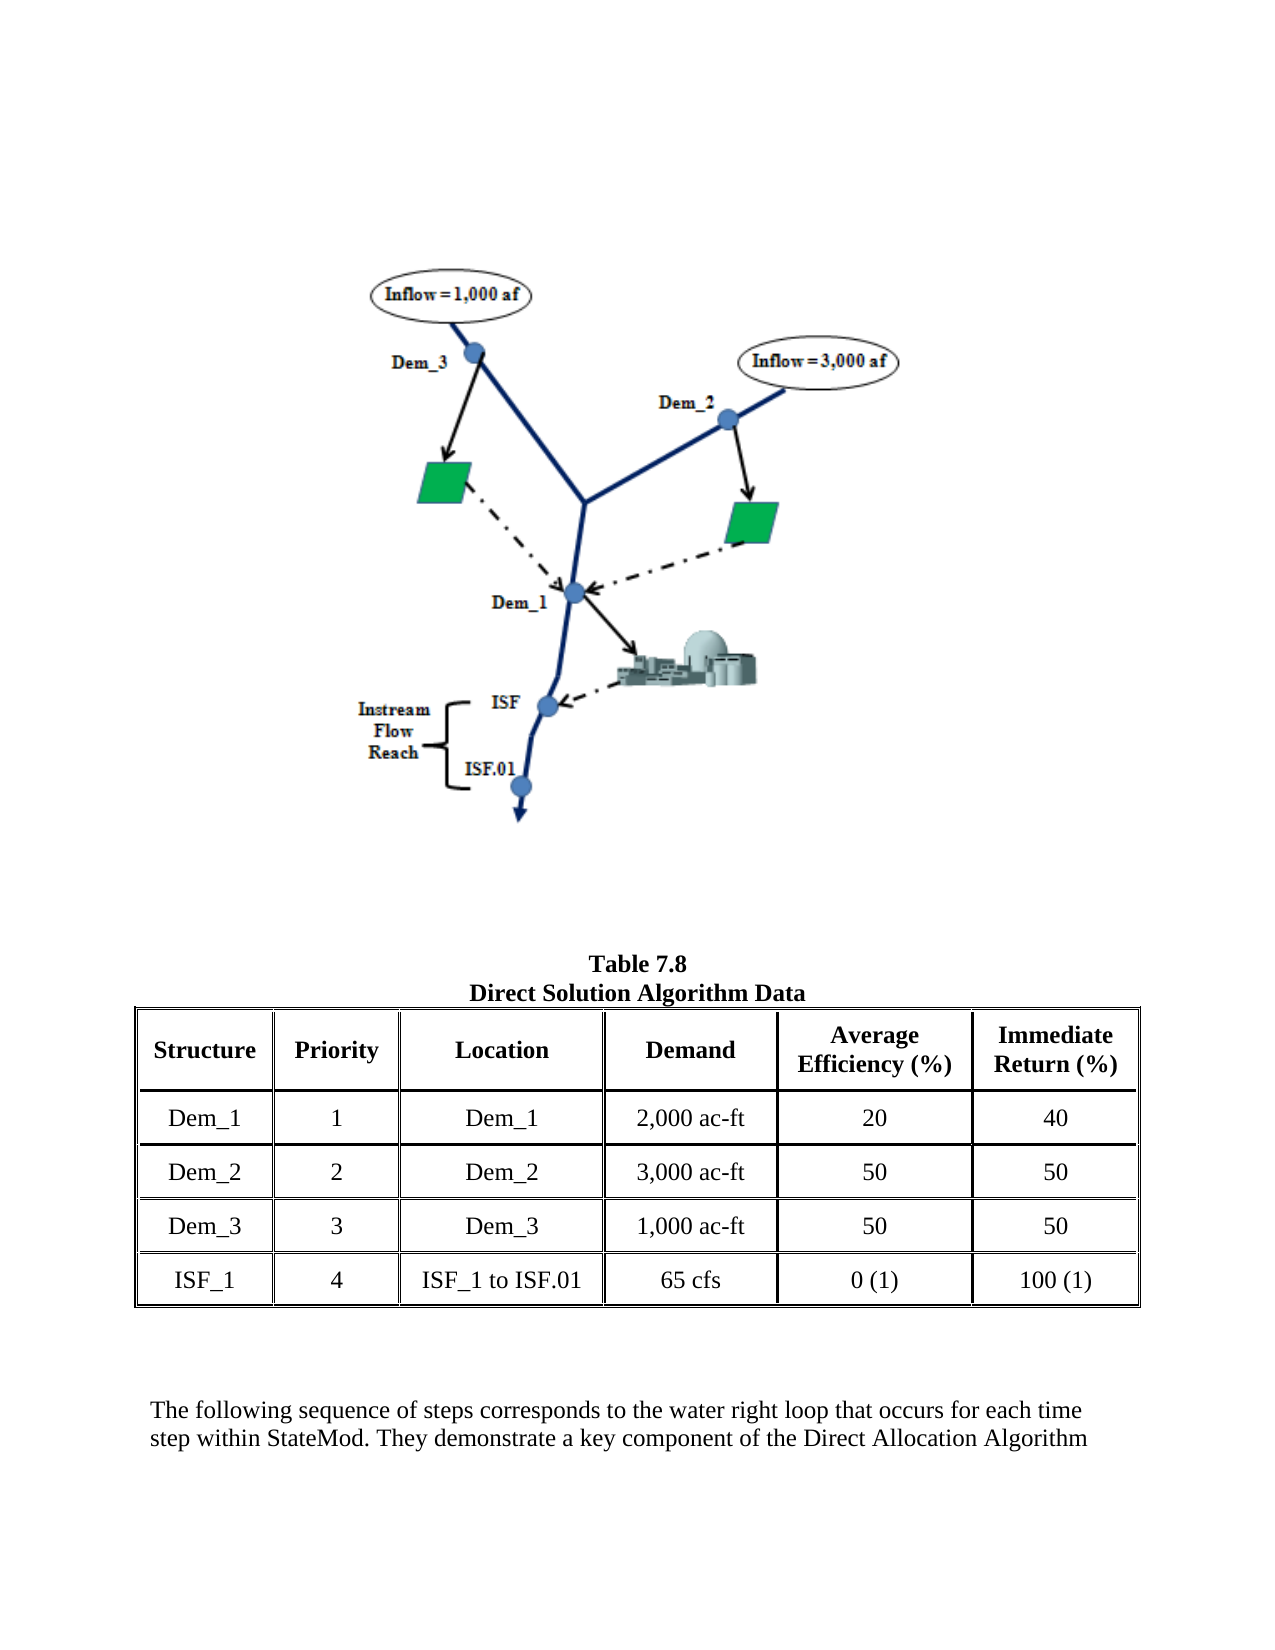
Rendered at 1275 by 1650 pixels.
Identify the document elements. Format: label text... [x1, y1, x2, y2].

table_cell Dem_3 [136, 1197, 273, 1251]
table_cell 65 cfs [604, 1254, 777, 1304]
table_cell Dem_1 [138, 1089, 272, 1143]
table_cell Dem_3 [401, 1200, 602, 1251]
table_header Demand [604, 1010, 777, 1089]
table_cell 50 [972, 1197, 1139, 1251]
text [150, 1395, 1125, 1452]
table_cell 1,000 ac-ft [606, 1200, 776, 1251]
table_cell 20 [779, 1092, 971, 1143]
picture [337, 150, 938, 949]
table_cell 0 (1) [777, 1254, 972, 1304]
table_cell Dem_1 [401, 1092, 602, 1143]
table_cell 2 [275, 1146, 398, 1197]
table_cell Dem_2 [136, 1143, 272, 1197]
table_cell Dem_2 [401, 1146, 602, 1197]
table_cell 50 [779, 1200, 971, 1251]
table_cell ISF_1 [136, 1251, 273, 1304]
text Direct Solution Algorithm Data [150, 978, 1125, 1006]
table_cell 4 [274, 1254, 400, 1304]
table_header Average Efficiency (%) [777, 1008, 972, 1089]
table_cell 40 [974, 1089, 1138, 1143]
table_cell 50 [779, 1146, 971, 1197]
table_header Location [400, 1008, 604, 1089]
table_cell ISF_1 to ISF.01 [400, 1251, 604, 1304]
table_cell 50 [974, 1143, 1139, 1197]
table_header Immediate Return (%) [972, 1010, 1138, 1089]
table_cell 3 [275, 1200, 398, 1251]
table_cell 3,000 ac-ft [606, 1146, 776, 1197]
table_cell 1 [275, 1092, 398, 1143]
table_header Priority [274, 1010, 400, 1089]
text Table 7.8 [150, 949, 1125, 978]
table_cell 100 (1) [972, 1251, 1139, 1304]
table_cell 2,000 ac-ft [606, 1092, 776, 1143]
table_header Structure [138, 1010, 273, 1089]
